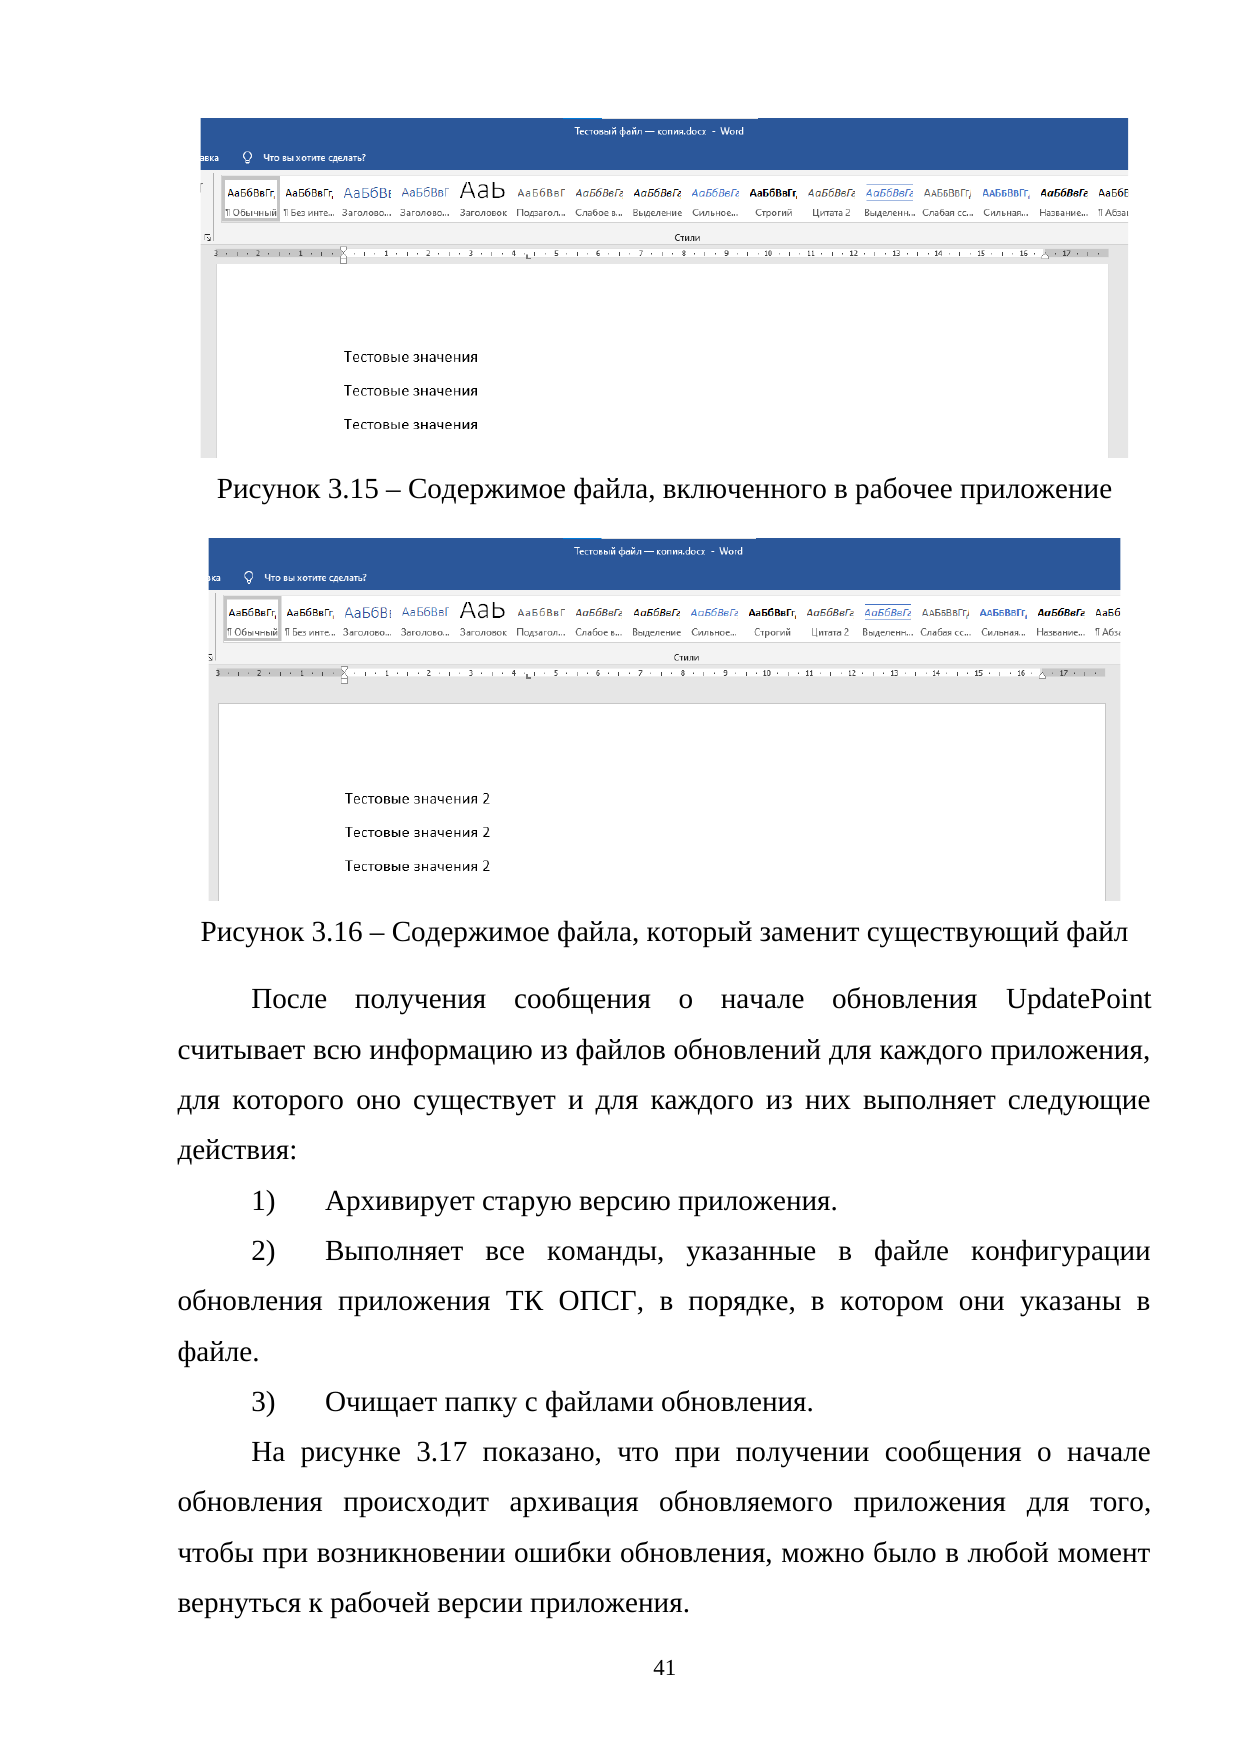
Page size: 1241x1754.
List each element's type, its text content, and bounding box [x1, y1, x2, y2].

text Рисунок 3.16 – Содержимое файла, который заменит существующий файл [177, 914, 1152, 948]
text Рисунок 3.15 – Содержимое файла, включенного в рабочее приложение [177, 471, 1152, 505]
text После получения сообщения о начале обновления UpdatePoint считывает всю информацию из файлов обновлений для каждого приложения, для которого оно существует и для каждого из них выполняет следующие действия: [177, 981, 1152, 1166]
list Очищает папку с файлами обновления. [177, 1384, 1152, 1417]
picture [200, 118, 1129, 458]
text На рисунке 3.17 показано, что при получении сообщения о начале обновления происходит архивация обновляемого приложения для того, чтобы при возникновении ошибки обновления, можно было в любой момент вернуться к рабочей версии приложения. [177, 1434, 1152, 1619]
list Выполняет все команды, указанные в файле конфигурации обновления приложения ТК ОПСГ, в порядке, в котором они указаны в файле. [177, 1233, 1152, 1367]
picture [208, 538, 1121, 901]
list Архивирует старую версию приложения. [177, 1183, 1152, 1216]
